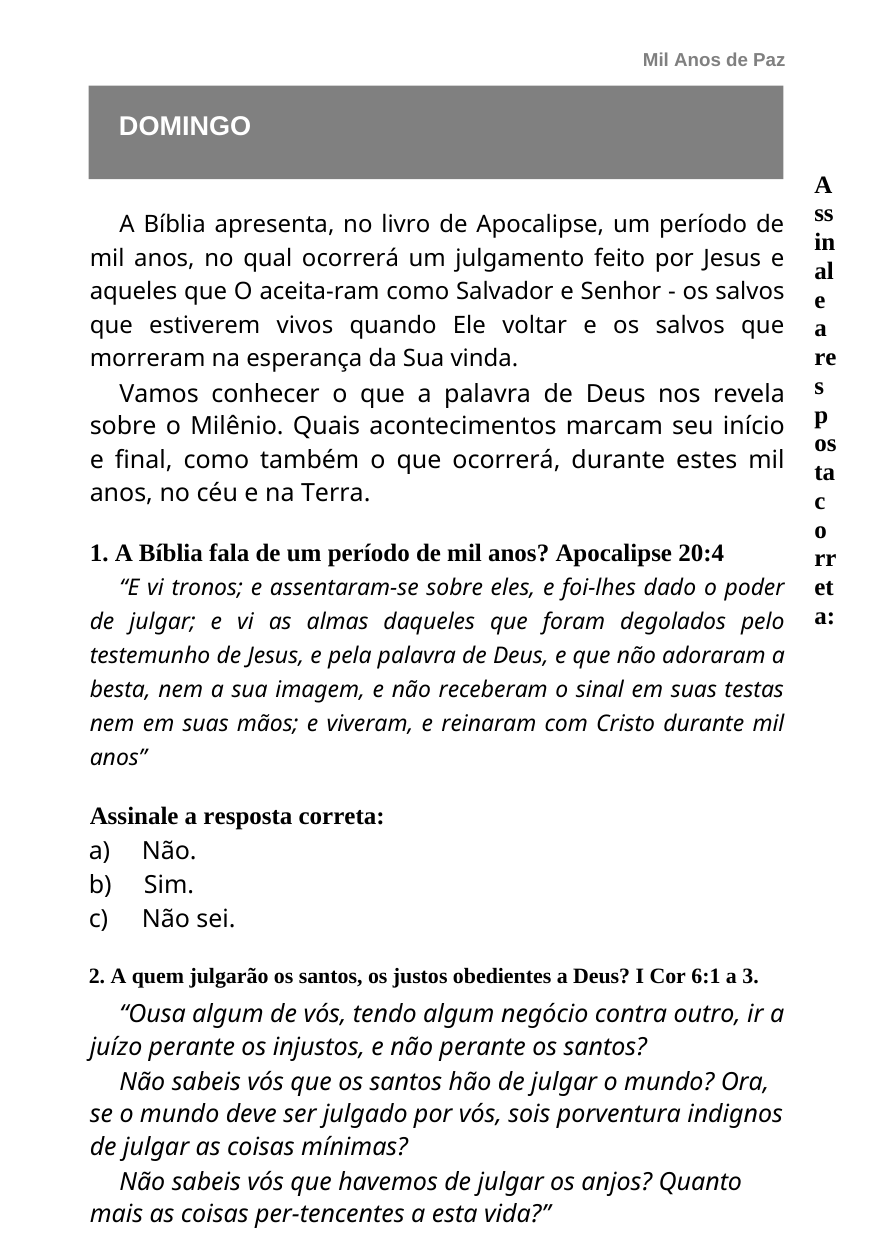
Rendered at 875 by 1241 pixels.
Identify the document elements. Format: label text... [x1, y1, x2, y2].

text Assinale a resposta correta: [89, 801, 785, 830]
list A quem julgarão os santos, os justos obedientes a Deus? I Cor 6:1 a 3. [88, 963, 785, 989]
text Não sabeis vós que havemos de julgar os anjos? Quanto mais as coisas per-tencentes a esta vida?” [89, 1164, 785, 1229]
text Mil Anos de Paz [88, 49, 785, 70]
text “E vi tronos; e assentaram-se sobre eles, e foi-lhes dado o poder de julgar; e vi as almas daqueles que foram degolados pelo testemunho de Jesus, e pela palavra de Deus, e que não adoraram a besta, nem a sua imagem, e não receberam o sinal em suas testas nem em suas mãos; e viveram, e reinaram com Cristo durante mil anos” [89, 571, 785, 772]
text A Bíblia apresenta, no livro de Apocalipse, um período de mil anos, no qual ocorrerá um julgamento feito por Jesus e aqueles que O aceita-ram como Salvador e Senhor - os salvos que estiverem vivos quando Ele voltar e os salvos que morreram na esperança da Sua vinda. [89, 207, 785, 374]
list Não. [88, 833, 785, 867]
list Sim. [88, 867, 785, 901]
list Não sei. [88, 901, 785, 935]
text 1. A Bíblia fala de um período de mil anos? Apocalipse 20:4 [89, 538, 785, 566]
text Assinale a resposta correta: [814, 170, 837, 630]
text Vamos conhecer o que a palavra de Deus nos revela sobre o Milênio. Quais acontecimentos marcam seu início e final, como também o que ocorrerá, durante estes mil anos, no céu e na Terra. [89, 375, 785, 509]
text “Ousa algum de vós, tendo algum negócio contra outro, ir a juízo perante os injustos, e não perante os santos? [89, 997, 785, 1062]
text DOMINGO [119, 110, 837, 141]
text Não sabeis vós que os santos hão de julgar o mundo? Ora, se o mundo deve ser julgado por vós, sois porventura indignos de julgar as coisas mínimas? [89, 1064, 785, 1162]
